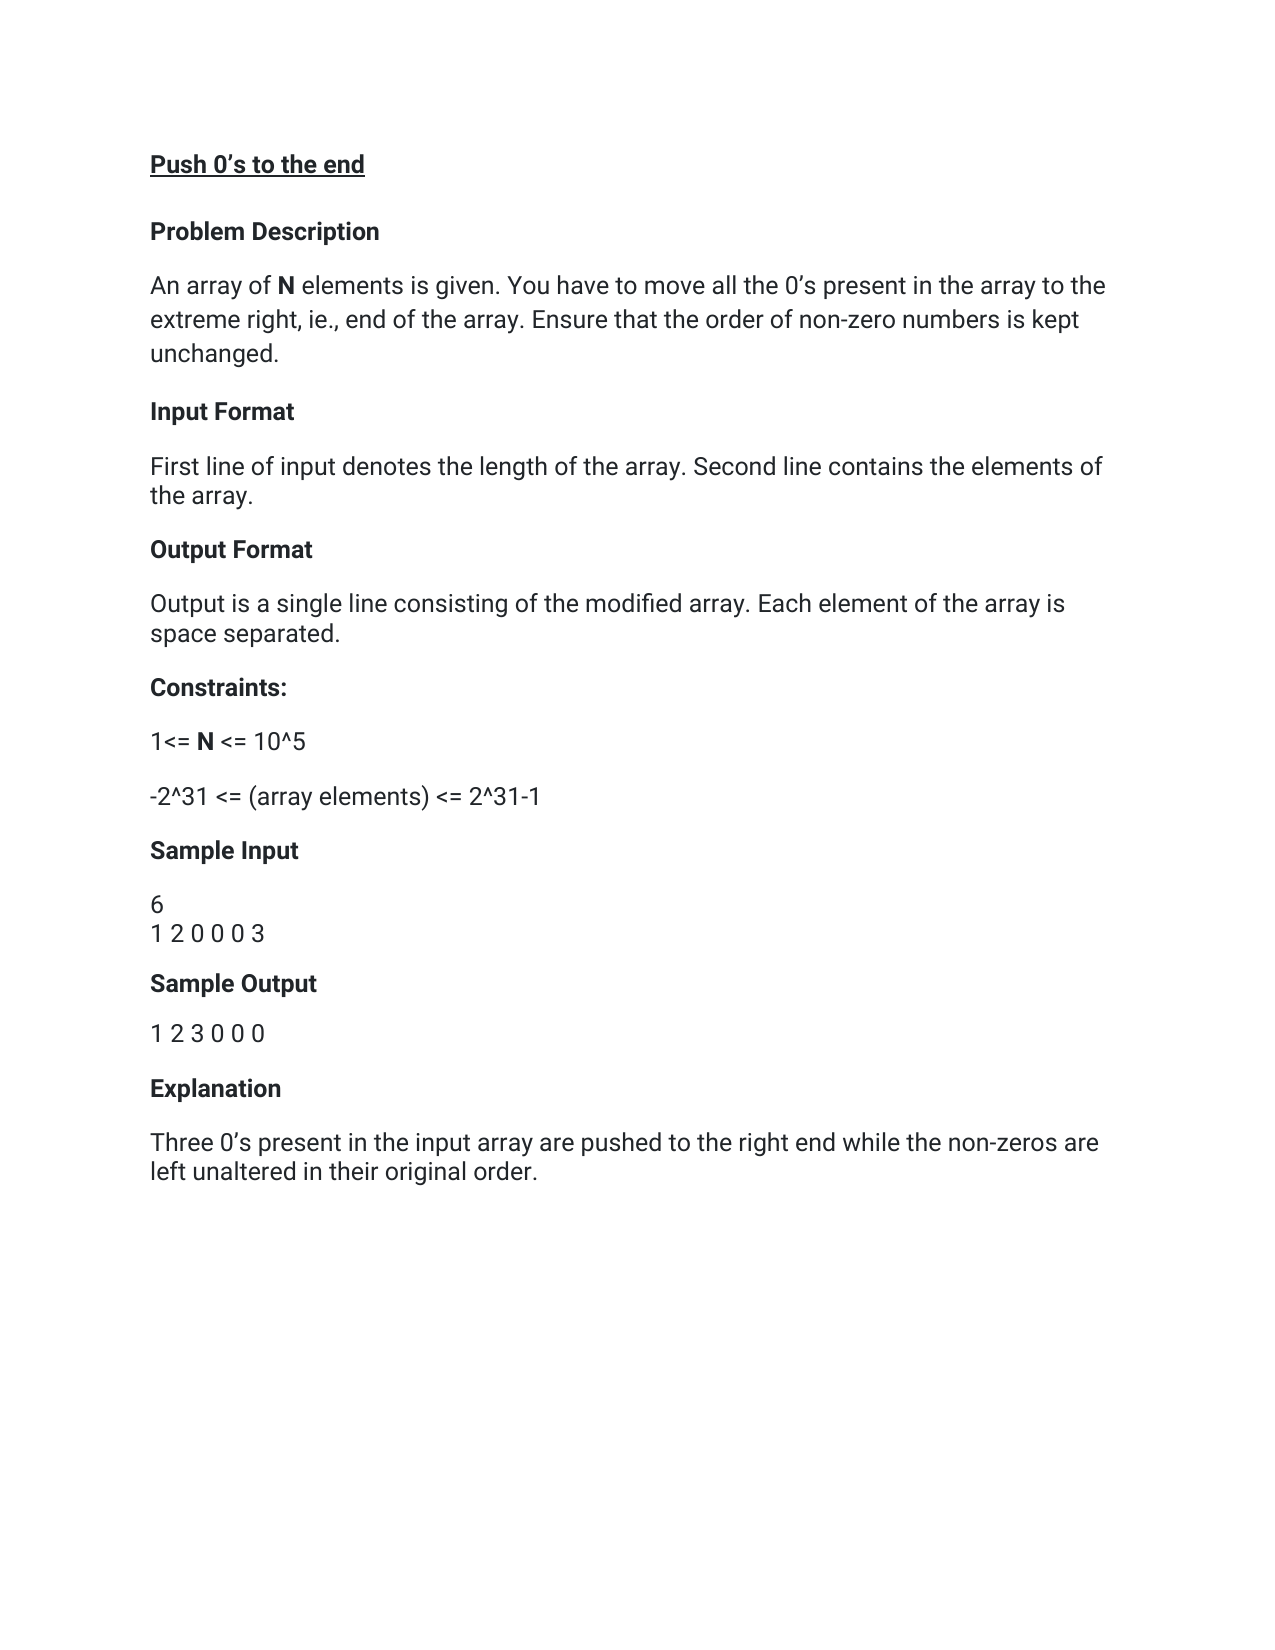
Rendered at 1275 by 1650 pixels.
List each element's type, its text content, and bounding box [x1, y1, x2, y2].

text Problem Description [150, 217, 1125, 247]
text Push 0’s to the end [150, 150, 1125, 179]
text -2^31 <= (array elements) <= 2^31-1 [150, 782, 1125, 811]
text Sample Input [150, 836, 1125, 865]
text 1 2 0 0 0 3 [150, 919, 1125, 949]
text Input Format [150, 397, 1125, 427]
text 1<= N <= 10^5 [150, 727, 1125, 757]
text 6 [150, 890, 1125, 919]
text First line of input denotes the length of the array. Second line contains the elements of the array. [150, 452, 1125, 510]
text Explanation [150, 1074, 1125, 1103]
text Output Format [150, 535, 1125, 564]
text 1 2 3 0 0 0 [150, 1020, 1125, 1049]
text Constraints: [150, 673, 1125, 702]
text Output is a single line consisting of the modified array. Each element of the array is space separated. [150, 589, 1125, 648]
text Three 0’s present in the input array are pushed to the right end while the non-zeros are left unaltered in their original order. [150, 1128, 1125, 1187]
text Sample Output [150, 969, 1125, 999]
text An array of N elements is given. You have to move all the 0’s present in the array to the extreme right, ie., end of the array. Ensure that the order of non-zero numbers is kept unchanged. [150, 272, 1125, 368]
